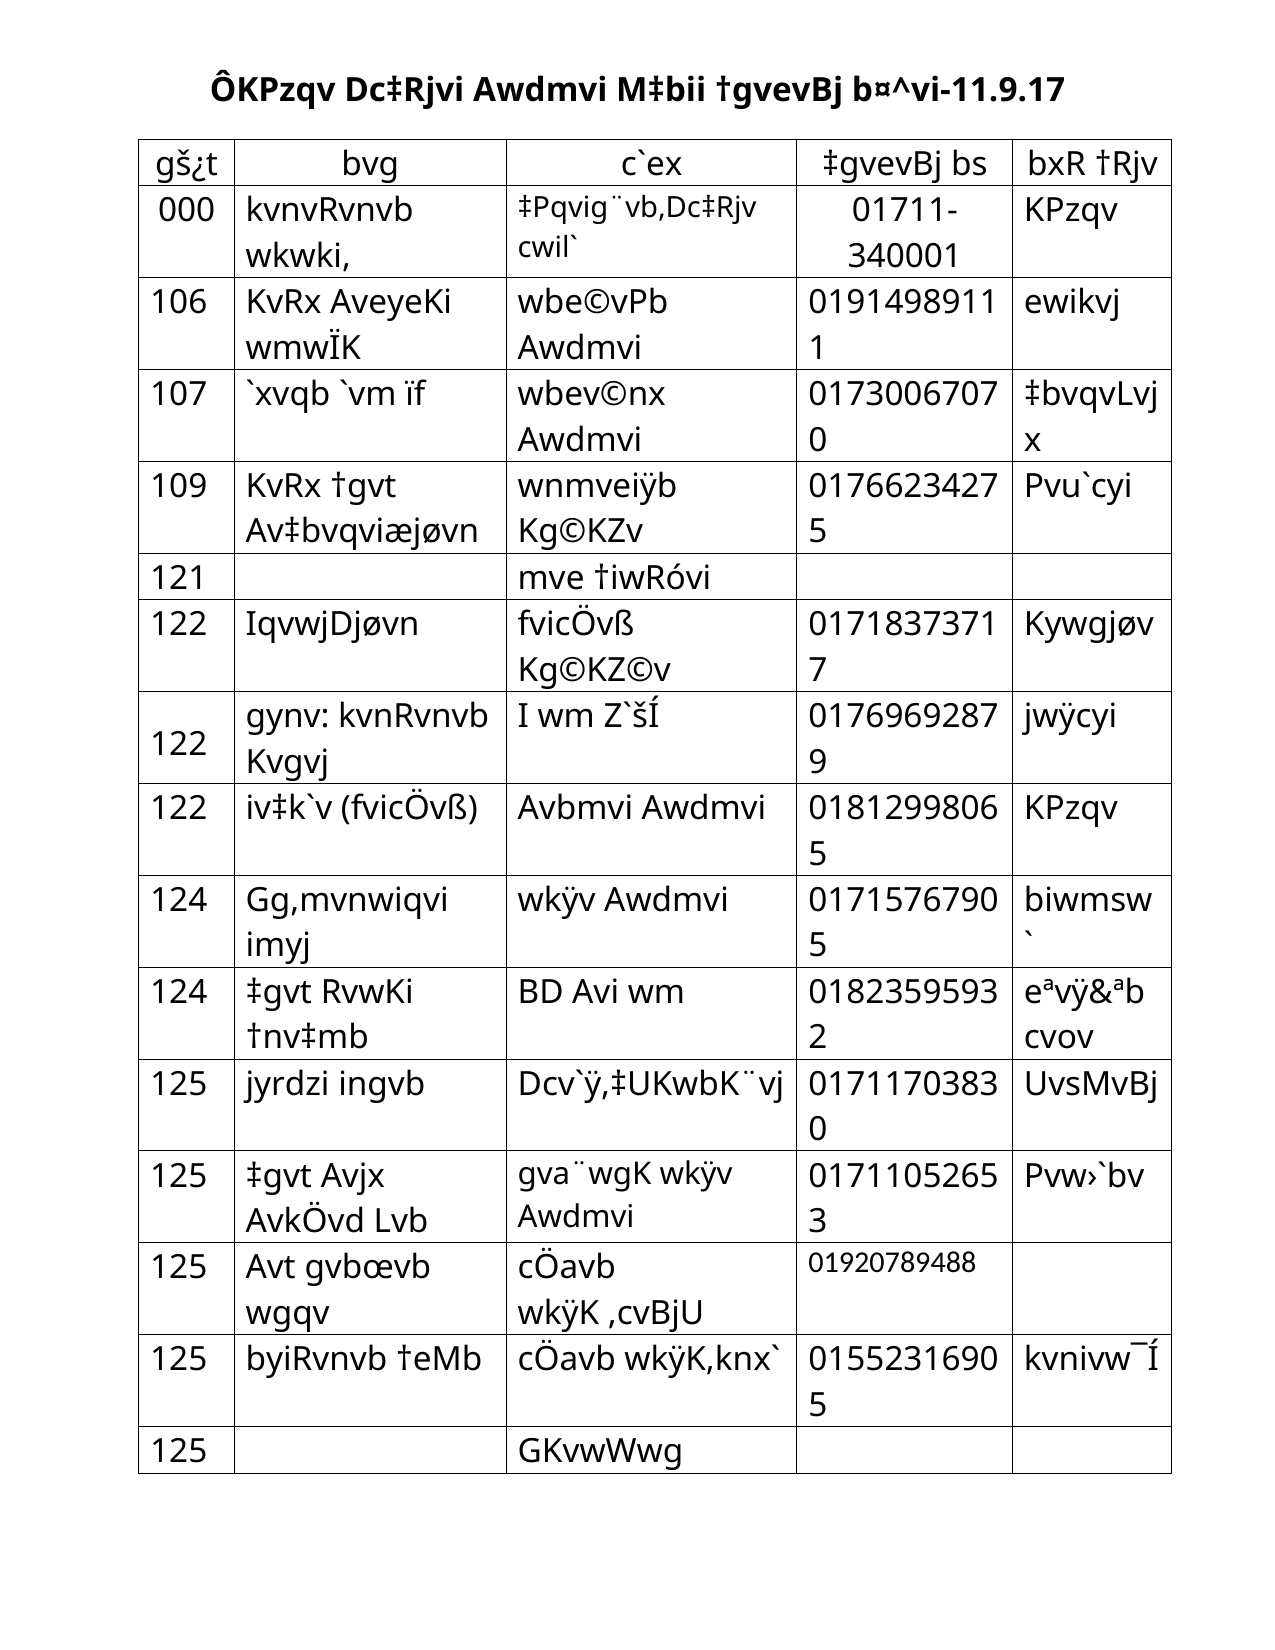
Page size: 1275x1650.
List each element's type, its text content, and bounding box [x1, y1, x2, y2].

table_cell 125 [139, 1243, 234, 1334]
table_cell wkÿv Awdmvi [507, 876, 796, 967]
table_header bxR †Rjv [1013, 140, 1171, 185]
table_cell jyrdzi ingvb [235, 1060, 506, 1150]
table_cell iv‡k`v (fvicÖvß) [235, 784, 506, 875]
table_header bvg [235, 140, 506, 185]
table_cell [1013, 1243, 1171, 1334]
table_cell wbe©vPb Awdmvi [507, 278, 796, 369]
table_cell KPzqv [1013, 784, 1171, 875]
table_cell 125 [139, 1427, 234, 1472]
table_cell Avbmvi Awdmvi [507, 784, 796, 875]
table_cell Dcv`ÿ,‡UKwbK¨vj [507, 1060, 796, 1150]
table_cell 122 [139, 692, 234, 783]
table_cell ‡Pqvig¨vb,Dc‡Rjv cwil` [507, 186, 796, 277]
table_cell 01730067070 [797, 370, 1012, 461]
table_cell 01552316905 [797, 1335, 1012, 1426]
table_cell 01812998065 [797, 784, 1012, 875]
table_cell IqvwjDjøvn [235, 600, 506, 691]
table_cell 01766234275 [797, 462, 1012, 553]
table_cell `xvqb `vm ïf [235, 370, 506, 461]
table_cell Kywgjøv [1013, 600, 1171, 691]
table_cell 122 [139, 600, 234, 691]
table_header c`ex [507, 140, 796, 185]
table_cell [1013, 1427, 1171, 1472]
table_cell kvnivw¯Í [1013, 1335, 1171, 1426]
table_cell 01711703830 [797, 1060, 1012, 1150]
text ÔKPzqv Dc‡Rjvi Awdmvi M‡bii †gvevBj b¤^vi-11.9.17 [150, 66, 1125, 111]
table_cell 109 [139, 462, 234, 553]
table_cell 121 [139, 554, 234, 599]
table_cell 000 [139, 186, 234, 277]
table_cell KvRx AveyeKi wmwÏK [235, 278, 506, 369]
table_cell gva¨wgK wkÿv Awdmvi [507, 1151, 796, 1242]
table_cell [797, 554, 1012, 599]
table_cell [797, 1427, 1012, 1472]
table_cell KPzqv [1013, 186, 1171, 277]
table_cell 01769692879 [797, 692, 1012, 783]
table_cell [1013, 554, 1171, 599]
table_cell 01920789488 [797, 1243, 1012, 1334]
table_cell UvsMvBj [1013, 1060, 1171, 1150]
table_header gš¿t [139, 140, 234, 185]
table_cell cÖavb wkÿK ,cvBjU [507, 1243, 796, 1334]
table_cell ‡bvqvLvjx [1013, 370, 1171, 461]
table_cell 107 [139, 370, 234, 461]
table_cell mve †iwRóvi [507, 554, 796, 599]
table_cell wbev©nx Awdmvi [507, 370, 796, 461]
table_cell Pvu`cyi [1013, 462, 1171, 553]
table_cell 125 [139, 1151, 234, 1242]
table_cell 01711-340001 [797, 186, 1012, 277]
table_cell Pvw›`bv [1013, 1151, 1171, 1242]
table_cell ‡gvt Avjx AvkÖvd Lvb [235, 1151, 506, 1242]
table_cell [235, 1427, 506, 1472]
table_cell jwÿcyi [1013, 692, 1171, 783]
table_cell eªvÿ&ªb cvov [1013, 968, 1171, 1058]
table_cell 106 [139, 278, 234, 369]
table_cell wnmveiÿb Kg©KZv [507, 462, 796, 553]
table_cell 01914989111 [797, 278, 1012, 369]
table_cell 01715767905 [797, 876, 1012, 967]
table_header ‡gvevBj bs [797, 140, 1012, 185]
table_cell GKvwWwg Awdmvi [507, 1427, 796, 1472]
table_cell 124 [139, 876, 234, 967]
table_cell 125 [139, 1335, 234, 1426]
table_cell KvRx †gvt Av‡bvqviæjøvn [235, 462, 506, 553]
table_cell I wm Z`šÍ [507, 692, 796, 783]
table_cell fvicÖvß Kg©KZ©v [507, 600, 796, 691]
table_cell 01711052653 [797, 1151, 1012, 1242]
table_cell 122 [139, 784, 234, 875]
table_cell 01718373717 [797, 600, 1012, 691]
table_cell cÖavb wkÿK,knx` [507, 1335, 796, 1426]
table_cell [235, 554, 506, 599]
table_cell 01823595932 [797, 968, 1012, 1058]
table_cell 125 [139, 1060, 234, 1150]
table_cell ‡gvt RvwKi †nv‡mb [235, 968, 506, 1058]
table_cell biwmsw` [1013, 876, 1171, 967]
table_cell 124 [139, 968, 234, 1058]
table_cell BD Avi wm [507, 968, 796, 1058]
table_cell byiRvnvb †eMb [235, 1335, 506, 1426]
table_cell ewikvj [1013, 278, 1171, 369]
table_cell Avt gvbœvb wgqv [235, 1243, 506, 1334]
table_cell Gg,mvnwiqvi imyj [235, 876, 506, 967]
table_cell kvnvRvnvb wkwki, [235, 186, 506, 277]
table_cell gynv: kvnRvnvb Kvgvj [235, 692, 506, 783]
